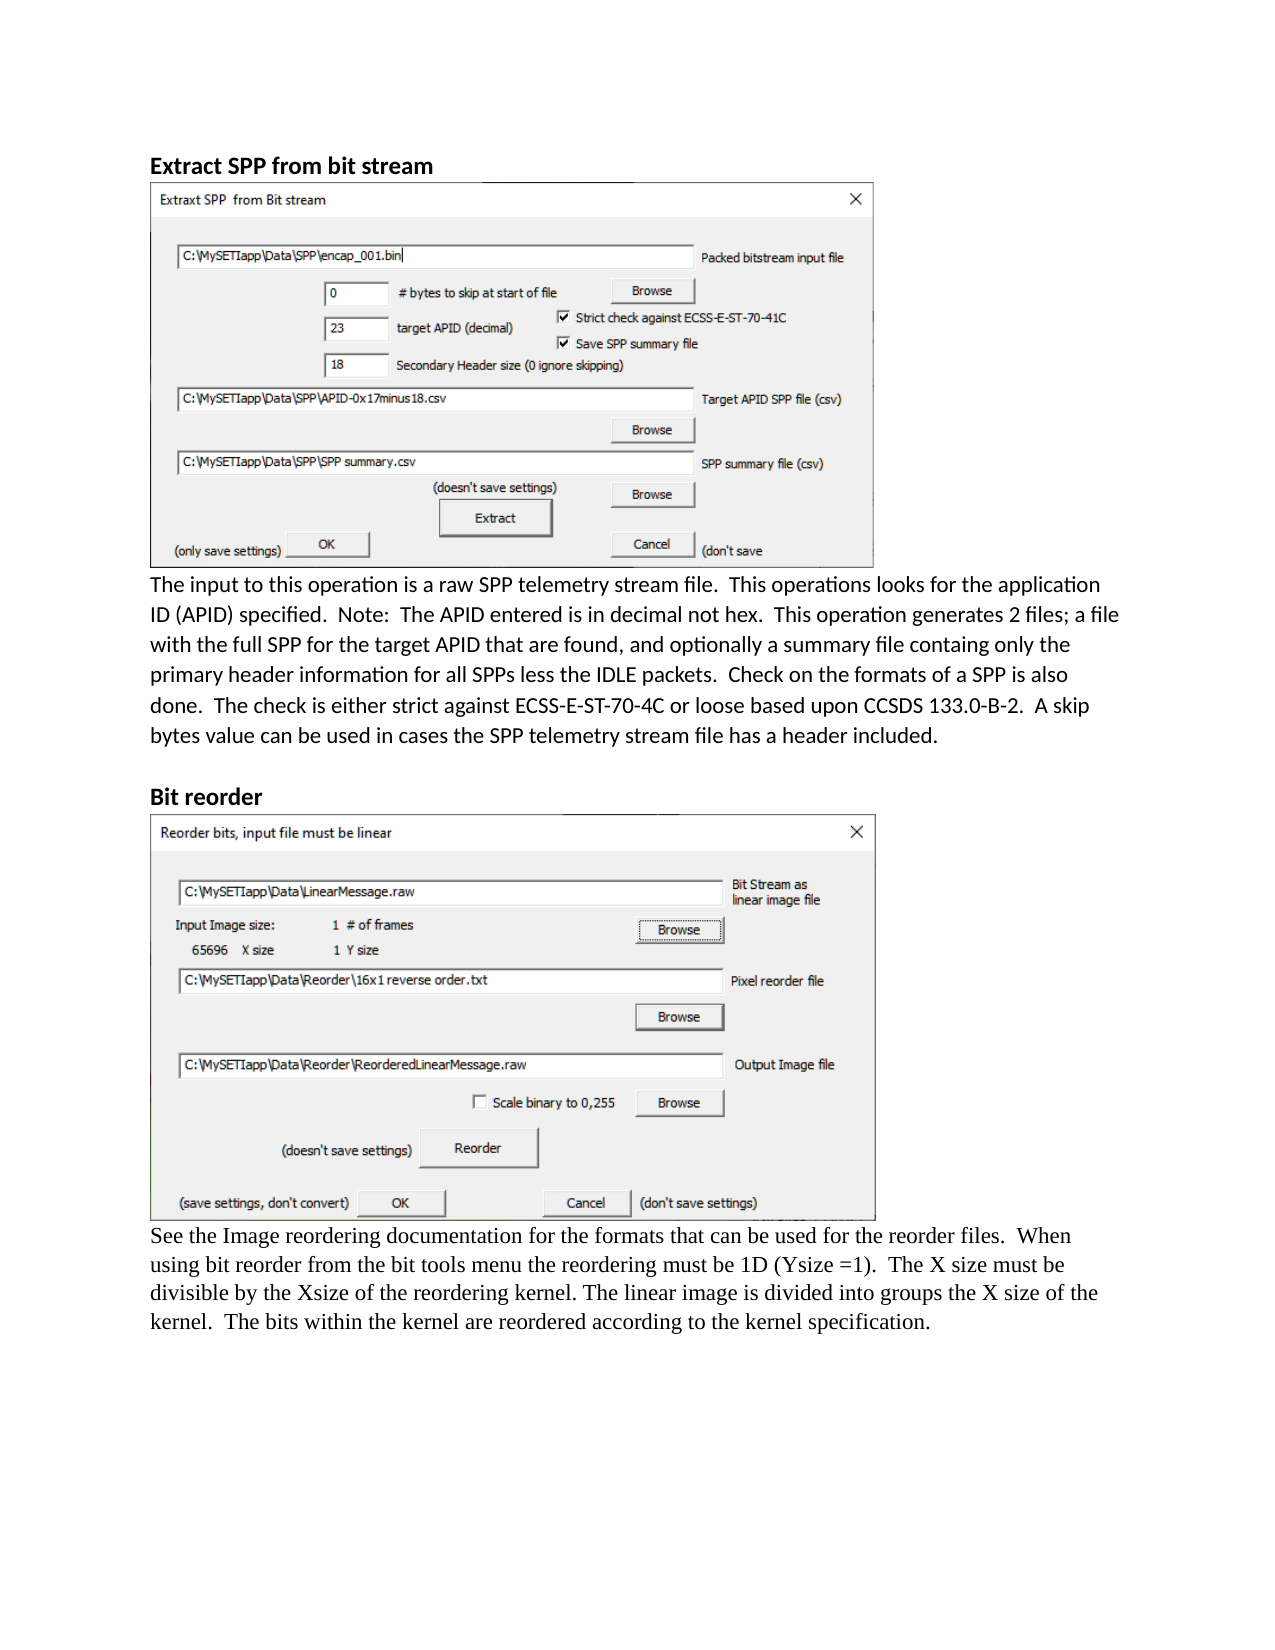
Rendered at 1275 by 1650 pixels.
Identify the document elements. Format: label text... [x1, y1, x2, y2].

picture [150, 814, 876, 1221]
text Extract SPP from bit stream [150, 150, 1125, 181]
text Bit reorder [150, 781, 1125, 812]
text The input to this operation is a raw SPP telemetry stream file. This operations looks for the application ID (APID) specified. Note: The APID entered is in decimal not hex. This operation generates 2 files; a file with the full SPP for the target APID that are found, and optionally a summary file containg only the primary header information for all SPPs less the IDLE packets. Check on the formats of a SPP is also done. The check is either strict against ECSS-E-ST-70-4C or loose based upon CCSDS 133.0-B-2. A skip bytes value can be used in cases the SPP telemetry stream file has a header included. [150, 570, 1125, 749]
text See the Image reordering documentation for the formats that can be used for the reorder files. When using bit reorder from the bit tools menu the reordering must be 1D (Ysize =1). The X size must be divisible by the Xsize of the reordering kernel. The linear image is divided into groups the X size of the kernel. The bits within the kernel are reordered according to the kernel specification. [150, 1222, 1125, 1334]
picture [150, 182, 874, 568]
